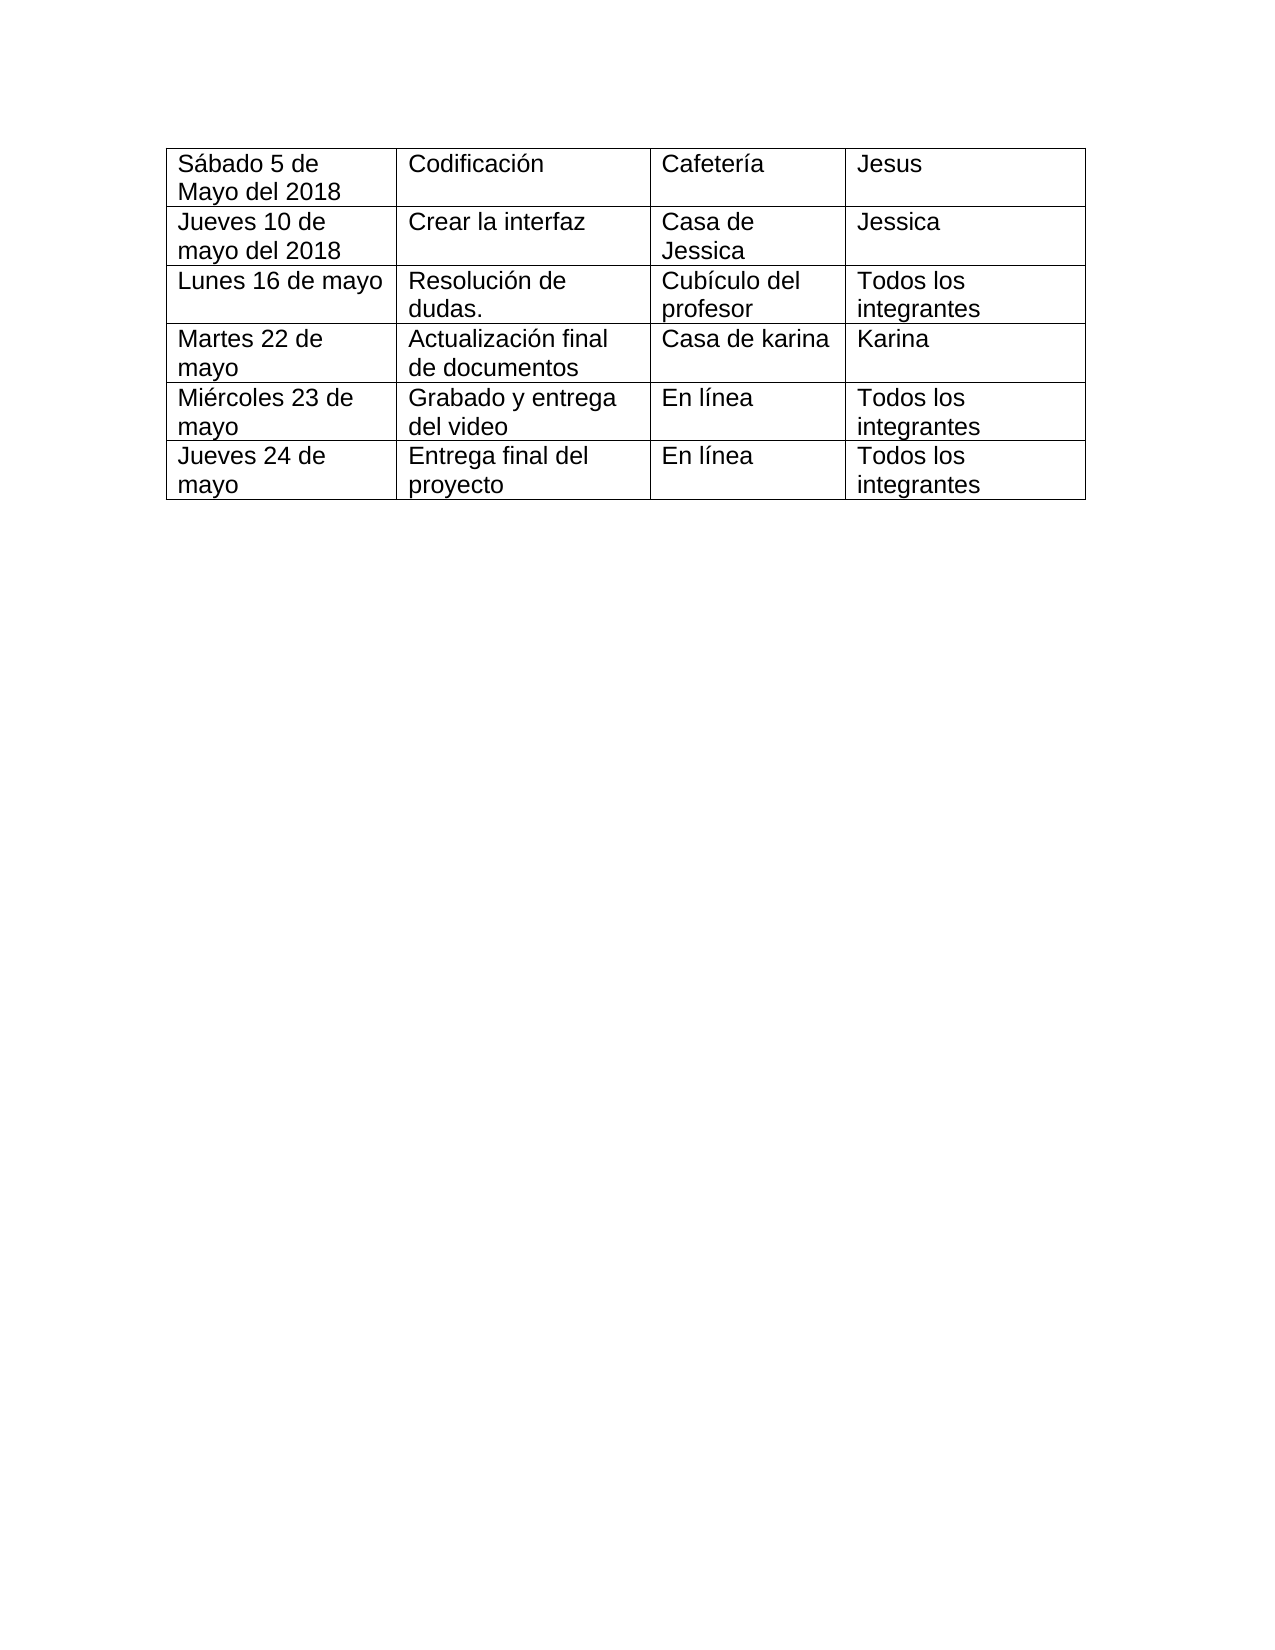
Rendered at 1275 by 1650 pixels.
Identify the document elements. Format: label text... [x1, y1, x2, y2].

table_cell Resolución de dudas. [397, 266, 650, 323]
table_cell Lunes 16 de mayo [167, 266, 396, 323]
table_cell En línea [651, 383, 845, 440]
table_cell Casa de karina [651, 324, 845, 382]
table_cell Martes 22 de mayo [167, 324, 396, 382]
table_cell Cafetería [651, 149, 845, 206]
table_cell Jueves 10 de mayo del 2018 [167, 207, 396, 265]
table_cell Todos los integrantes [846, 266, 1085, 323]
table_cell En línea [651, 441, 845, 499]
table_cell Jueves 24 de mayo [167, 441, 396, 499]
table_cell Casa de Jessica [651, 207, 845, 265]
table_cell Todos los integrantes [846, 383, 1085, 440]
table_cell Karina [846, 324, 1085, 382]
table_cell Crear la interfaz [397, 207, 650, 265]
table_cell Jesus [846, 149, 1085, 206]
table_cell Entrega final del proyecto [397, 441, 650, 499]
table_cell Grabado y entrega del video [397, 383, 650, 440]
table_cell Miércoles 23 de mayo [167, 383, 396, 440]
table_cell Actualización final de documentos [397, 324, 650, 382]
table_cell Codificación [397, 149, 650, 206]
table_cell Todos los integrantes [846, 441, 1085, 499]
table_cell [167, 149, 396, 206]
table_cell Jessica [846, 207, 1085, 265]
table_cell Cubículo del profesor [651, 266, 845, 323]
